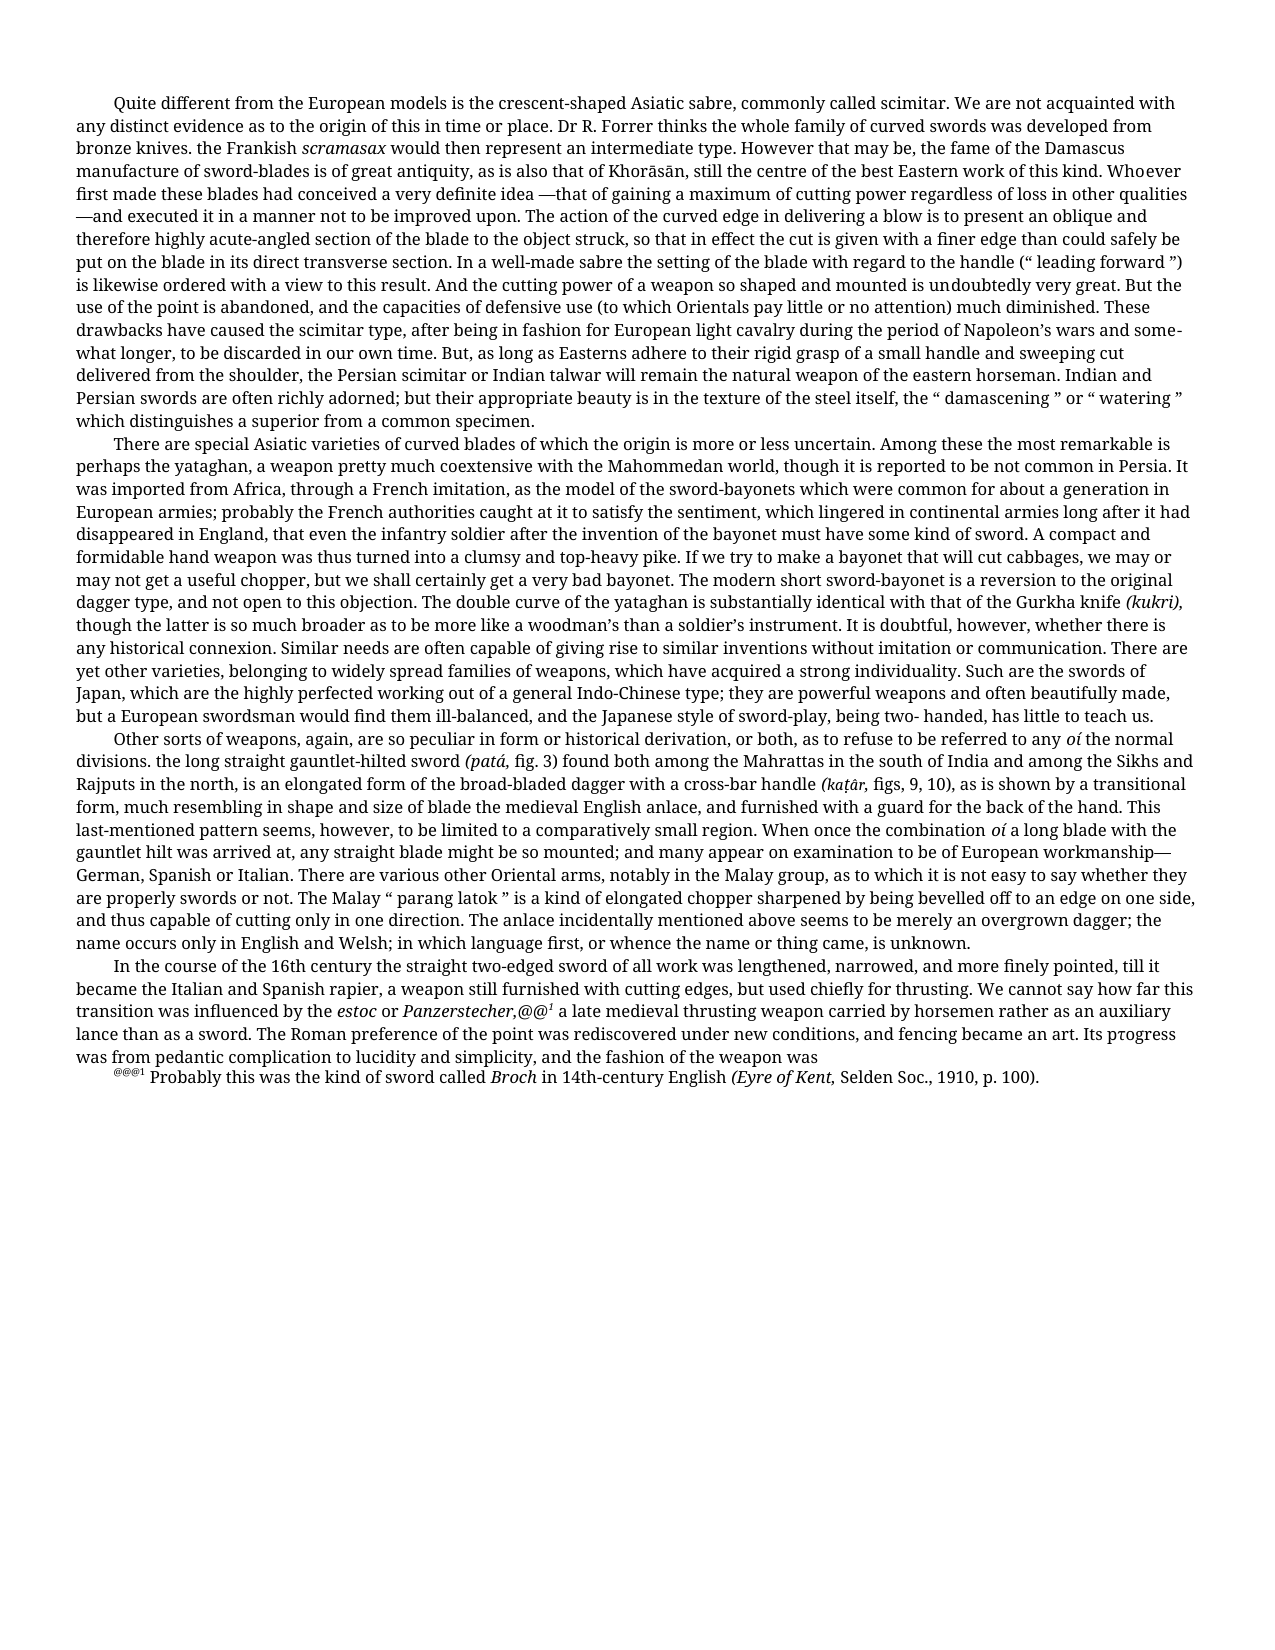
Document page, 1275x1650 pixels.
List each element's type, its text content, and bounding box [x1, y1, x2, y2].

text Other sorts of weapons, again, are so peculiar in form or historical derivation, or both, as to refuse to be referred to any oí the normal divisions. the long straight gauntlet-hilted sword (patá, fig. 3) found both among the Mahrattas in the south of India and among the Sikhs and Rajputs in the north, is an elongated form of the broad-bladed dagger with a cross-bar handle (kaṭâr, figs, 9, 10), as is shown by a transitional form, much resembling in shape and size of blade the medieval English anlace, and furnished with a guard for the back of the hand. This last-mentioned pattern seems, however, to be limited to a comparatively small region. When once the combination oí a long blade with the gauntlet hilt was arrived at, any straight blade might be so mounted; and many appear on examination to be of European workmanship—German, Spanish or Italian. There are various other Oriental arms, notably in the Malay group, as to which it is not easy to say whether they are properly swords or not. The Malay “ parang latok ” is a kind of elongated chopper sharpened by being bevelled off to an edge on one side, and thus capable of cutting only in one direction. The anlace incidentally mentioned above seems to be merely an overgrown dagger; the name occurs only in English and Welsh; in which language first, or whence the name or thing came, is unknown. [76, 727, 1198, 954]
text In the course of the 16th century the straight two-edged sword of all work was lengthened, narrowed, and more finely pointed, till it became the Italian and Spanish rapier, a weapon still furnished with cutting edges, but used chiefly for thrusting. We cannot say how far this transition was influenced by the estoc or Panzerstecher,@@1 a late medieval thrusting weapon carried by horsemen rather as an auxiliary lance than as a sword. The Roman preference of the point was rediscovered under new conditions, and fencing became an art. Its pτogress was from pedantic complication to lucidity and simplicity, and the fashion of the weapon was [76, 954, 1198, 1068]
text Quite different from the European models is the crescent-shaped Asiatic sabre, commonly called scimitar. We are not acquainted with any distinct evidence as to the origin of this in time or place. Dr R. Forrer thinks the whole family of curved swords was developed from bronze knives. the Frankish scramasax would then represent an intermediate type. However that may be, the fame of the Damascus manufacture of sword-blades is of great antiquity, as is also that of Khorāsān, still the centre of the best Eastern work of this kind. Whoever first made these blades had conceived a very definite idea —that of gaining a maximum of cutting power regardless of loss in other qualities—and executed it in a manner not to be improved upon. The action of the curved edge in delivering a blow is to present an oblique and therefore highly acute-angled section of the blade to the object struck, so that in effect the cut is given with a finer edge than could safely be put on the blade in its direct transverse section. In a well-made sabre the setting of the blade with regard to the handle (“ leading forward ”) is likewise ordered with a view to this result. And the cutting power of a weapon so shaped and mounted is undoubtedly very great. But the use of the point is abandoned, and the capacities of defensive use (to which Orientals pay little or no attention) much diminished. These drawbacks have caused the scimitar type, after being in fashion for European light cavalry during the period of Napoleon’s wars and somewhat longer, to be discarded in our own time. But, as long as Easterns adhere to their rigid grasp of a small handle and sweeping cut delivered from the shoulder, the Persian scimitar or Indian talwar will remain the natural weapon of the eastern horseman. Indian and Persian swords are often richly adorned; but their appropriate beauty is in the texture of the steel itself, the “ damascening ” or “ watering ” which distinguishes a superior from a common specimen. [76, 92, 1198, 432]
text There are special Asiatic varieties of curved blades of which the origin is more or less uncertain. Among these the most remarkable is perhaps the yataghan, a weapon pretty much coextensive with the Mahommedan world, though it is reported to be not common in Persia. It was imported from Africa, through a French imitation, as the model of the sword-bayonets which were common for about a generation in European armies; probably the French authorities caught at it to satisfy the sentiment, which lingered in continental armies long after it had disappeared in England, that even the infantry soldier after the invention of the bayonet must have some kind of sword. A compact and formidable hand weapon was thus turned into a clumsy and top-heavy pike. If we try to make a bayonet that will cut cabbages, we may or may not get a useful chopper, but we shall certainly get a very bad bayonet. The modern short sword-bayonet is a reversion to the original dagger type, and not open to this objection. The double curve of the yataghan is substantially identical with that of the Gurkha knife (kukri), though the latter is so much broader as to be more like a woodman’s than a soldier’s instrument. It is doubtful, however, whether there is any historical connexion. Similar needs are often capable of giving rise to similar inventions without imitation or communication. There are yet other varieties, belonging to widely spread families of weapons, which have acquired a strong individuality. Such are the swords of Japan, which are the highly perfected working out of a general Indo-Chinese type; they are powerful weapons and often beautifully made, but a European swordsman would find them ill-balanced, and the Japanese style of sword-play, being two- handed, has little to teach us. [76, 432, 1198, 727]
text @@@1 Probably this was the kind of sword called Broch in 14th-century English (Eyre of Kent, Selden Soc., 1910, p. 100). [76, 1068, 1198, 1087]
